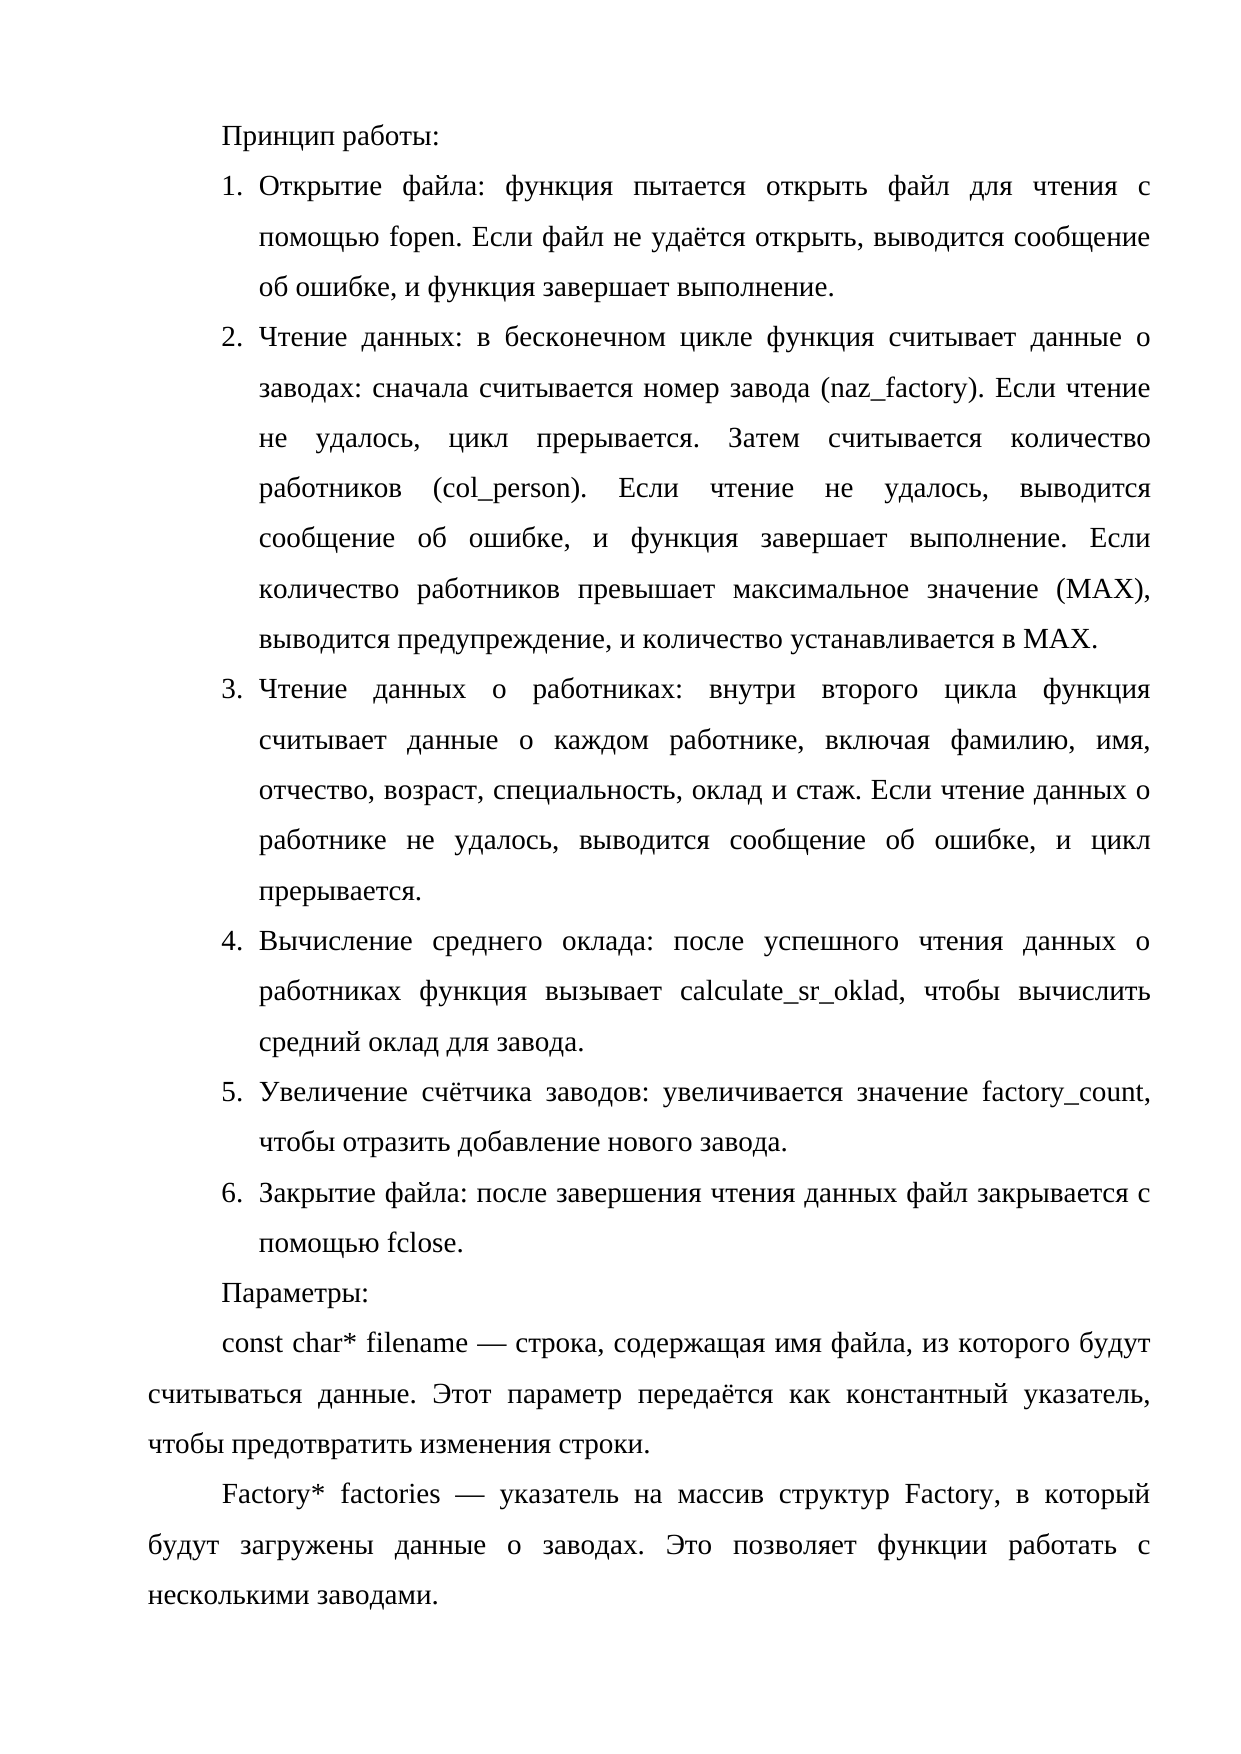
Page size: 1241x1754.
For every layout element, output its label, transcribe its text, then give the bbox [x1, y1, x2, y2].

list Чтение данных: в бесконечном цикле функция считывает данные о заводах: сначала считывается номер завода (naz_factory). Если чтение не удалось, цикл прерывается. Затем считывается количество работников (col_person). Если чтение не удалось, выводится сообщение об ошибке, и функция завершает выполнение. Если количество работников превышает максимальное значение (MAX), выводится предупреждение, и количество устанавливается в MAX. [221, 319, 1152, 655]
list Чтение данных о работниках: внутри второго цикла функция считывает данные о каждом работнике, включая фамилию, имя, отчество, возраст, специальность, оклад и стаж. Если чтение данных о работнике не удалось, выводится сообщение об ошибке, и цикл прерывается. [221, 672, 1152, 906]
list Закрытие файла: после завершения чтения данных файл закрывается с помощью fclose. [221, 1175, 1152, 1258]
text Factory* factories — указатель на массив структур Factory, в который будут загружены данные о заводах. Это позволяет функции работать с несколькими заводами. [148, 1477, 1152, 1611]
list Увеличение счётчика заводов: увеличивается значение factory_count, чтобы отразить добавление нового завода. [221, 1074, 1152, 1158]
list Вычисление среднего оклада: после успешного чтения данных о работниках функция вызывает calculate_sr_oklad, чтобы вычислить средний оклад для завода. [221, 923, 1152, 1057]
text Параметры: [221, 1275, 1152, 1309]
text Принцип работы: [148, 118, 1152, 152]
list Открытие файла: функция пытается открыть файл для чтения с помощью fopen. Если файл не удаётся открыть, выводится сообщение об ошибке, и функция завершает выполнение. [221, 168, 1152, 303]
text const char* filename — строка, содержащая имя файла, из которого будут считываться данные. Этот параметр передаётся как константный указатель, чтобы предотвратить изменения строки. [148, 1326, 1152, 1460]
